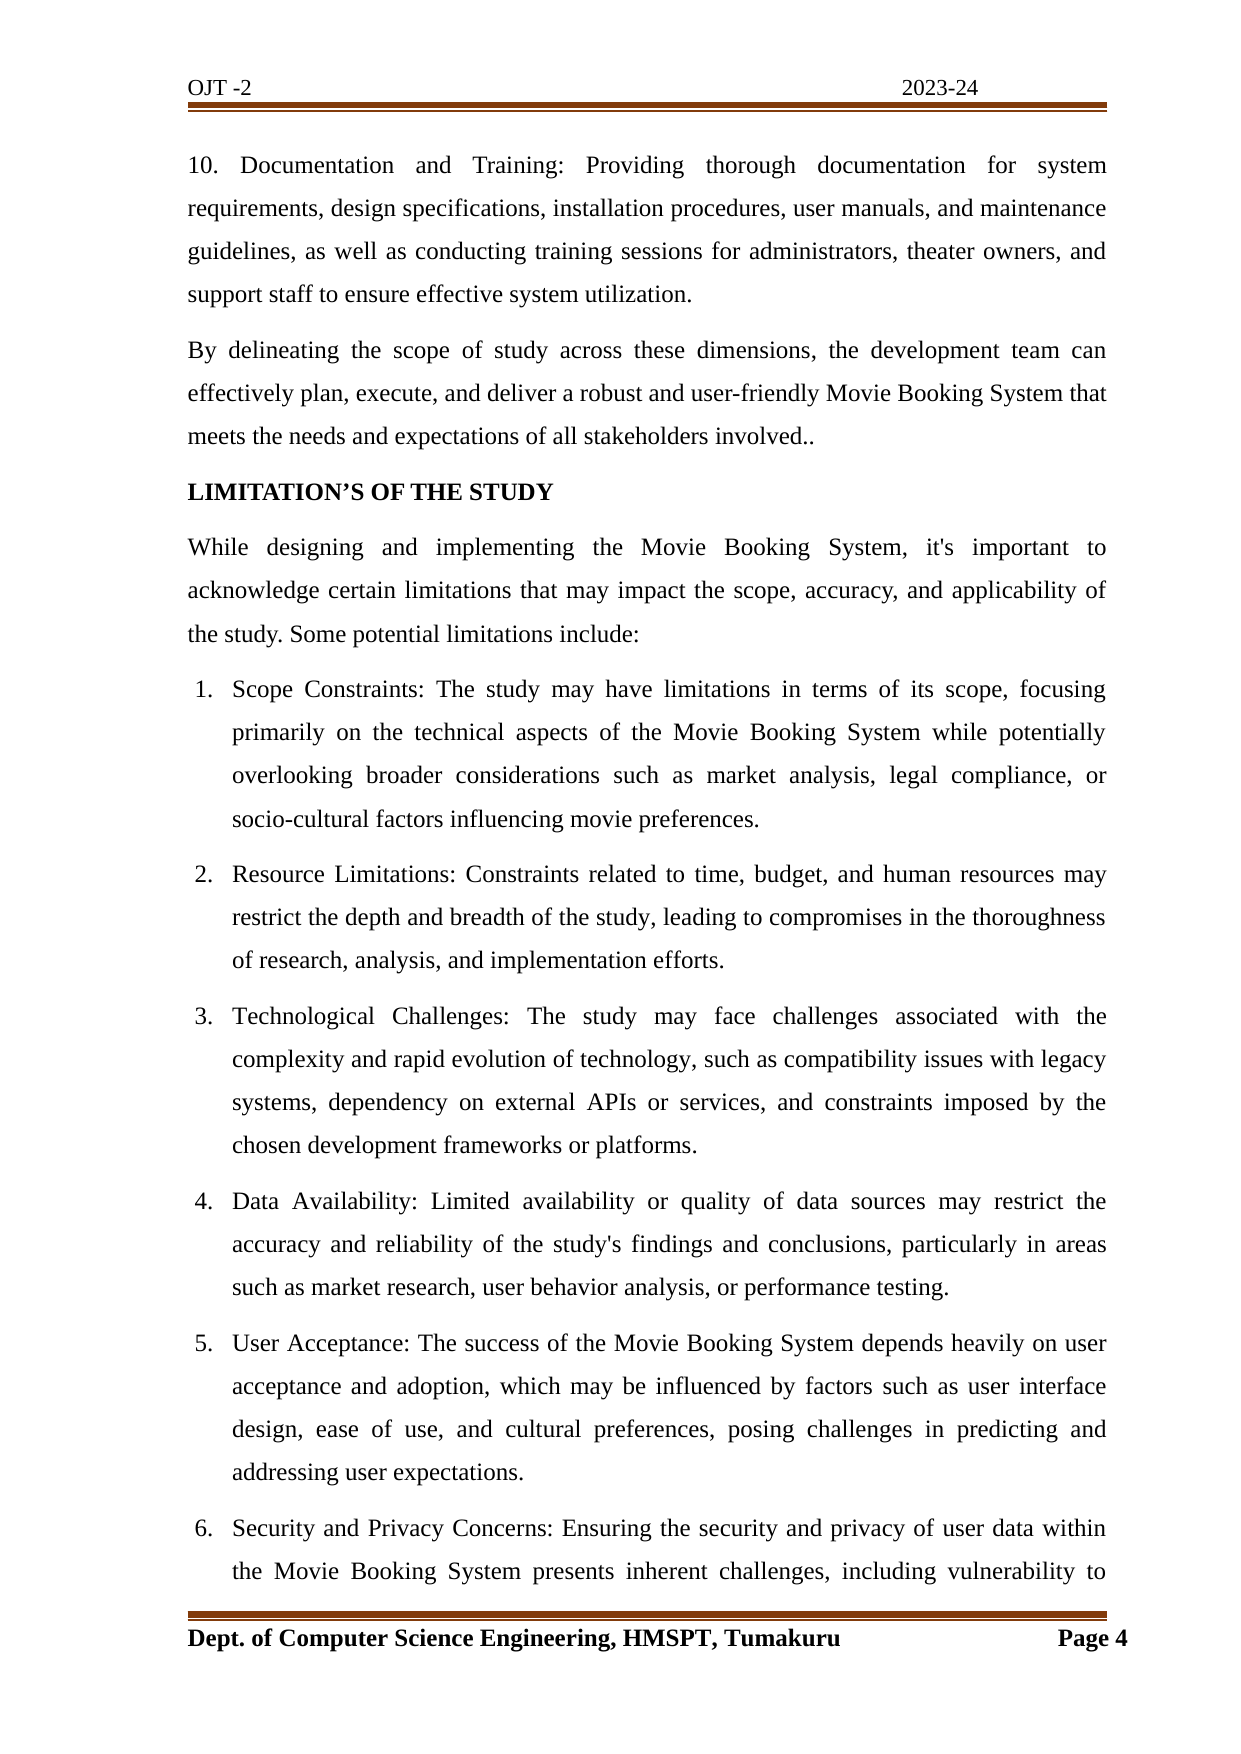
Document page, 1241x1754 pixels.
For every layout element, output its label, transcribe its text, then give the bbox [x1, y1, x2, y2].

list Data Availability: Limited availability or quality of data sources may restrict the accuracy and reliability of the study's findings and conclusions, particularly in areas such as market research, user behavior analysis, or performance testing. [194, 1186, 1107, 1301]
text 10. Documentation and Training: Providing thorough documentation for system requirements, design specifications, installation procedures, user manuals, and maintenance guidelines, as well as conducting training sessions for administrators, theater owners, and support staff to ensure effective system utilization. [187, 150, 1107, 308]
text LIMITATION’S OF THE STUDY [187, 477, 1107, 506]
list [194, 1513, 1107, 1585]
list Technological Challenges: The study may face challenges associated with the complexity and rapid evolution of technology, such as compatibility issues with legacy systems, dependency on external APIs or services, and constraints imposed by the chosen development frameworks or platforms. [194, 1001, 1107, 1159]
list Resource Limitations: Constraints related to time, budget, and human resources may restrict the depth and breadth of the study, leading to compromises in the thoroughness of research, analysis, and implementation efforts. [194, 859, 1107, 974]
text By delineating the scope of study across these dimensions, the development team can effectively plan, execute, and deliver a robust and user-friendly Movie Booking System that meets the needs and expectations of all stakeholders involved.. [187, 335, 1107, 450]
list User Acceptance: The success of the Movie Booking System depends heavily on user acceptance and adoption, which may be influenced by factors such as user interface design, ease of use, and cultural preferences, posing challenges in predicting and addressing user expectations. [194, 1328, 1107, 1486]
list Scope Constraints: The study may have limitations in terms of its scope, focusing primarily on the technical aspects of the Movie Booking System while potentially overlooking broader considerations such as market analysis, legal compliance, or socio-cultural factors influencing movie preferences. [194, 674, 1107, 832]
text While designing and implementing the Movie Booking System, it's important to acknowledge certain limitations that may impact the scope, accuracy, and applicability of the study. Some potential limitations include: [187, 532, 1107, 647]
